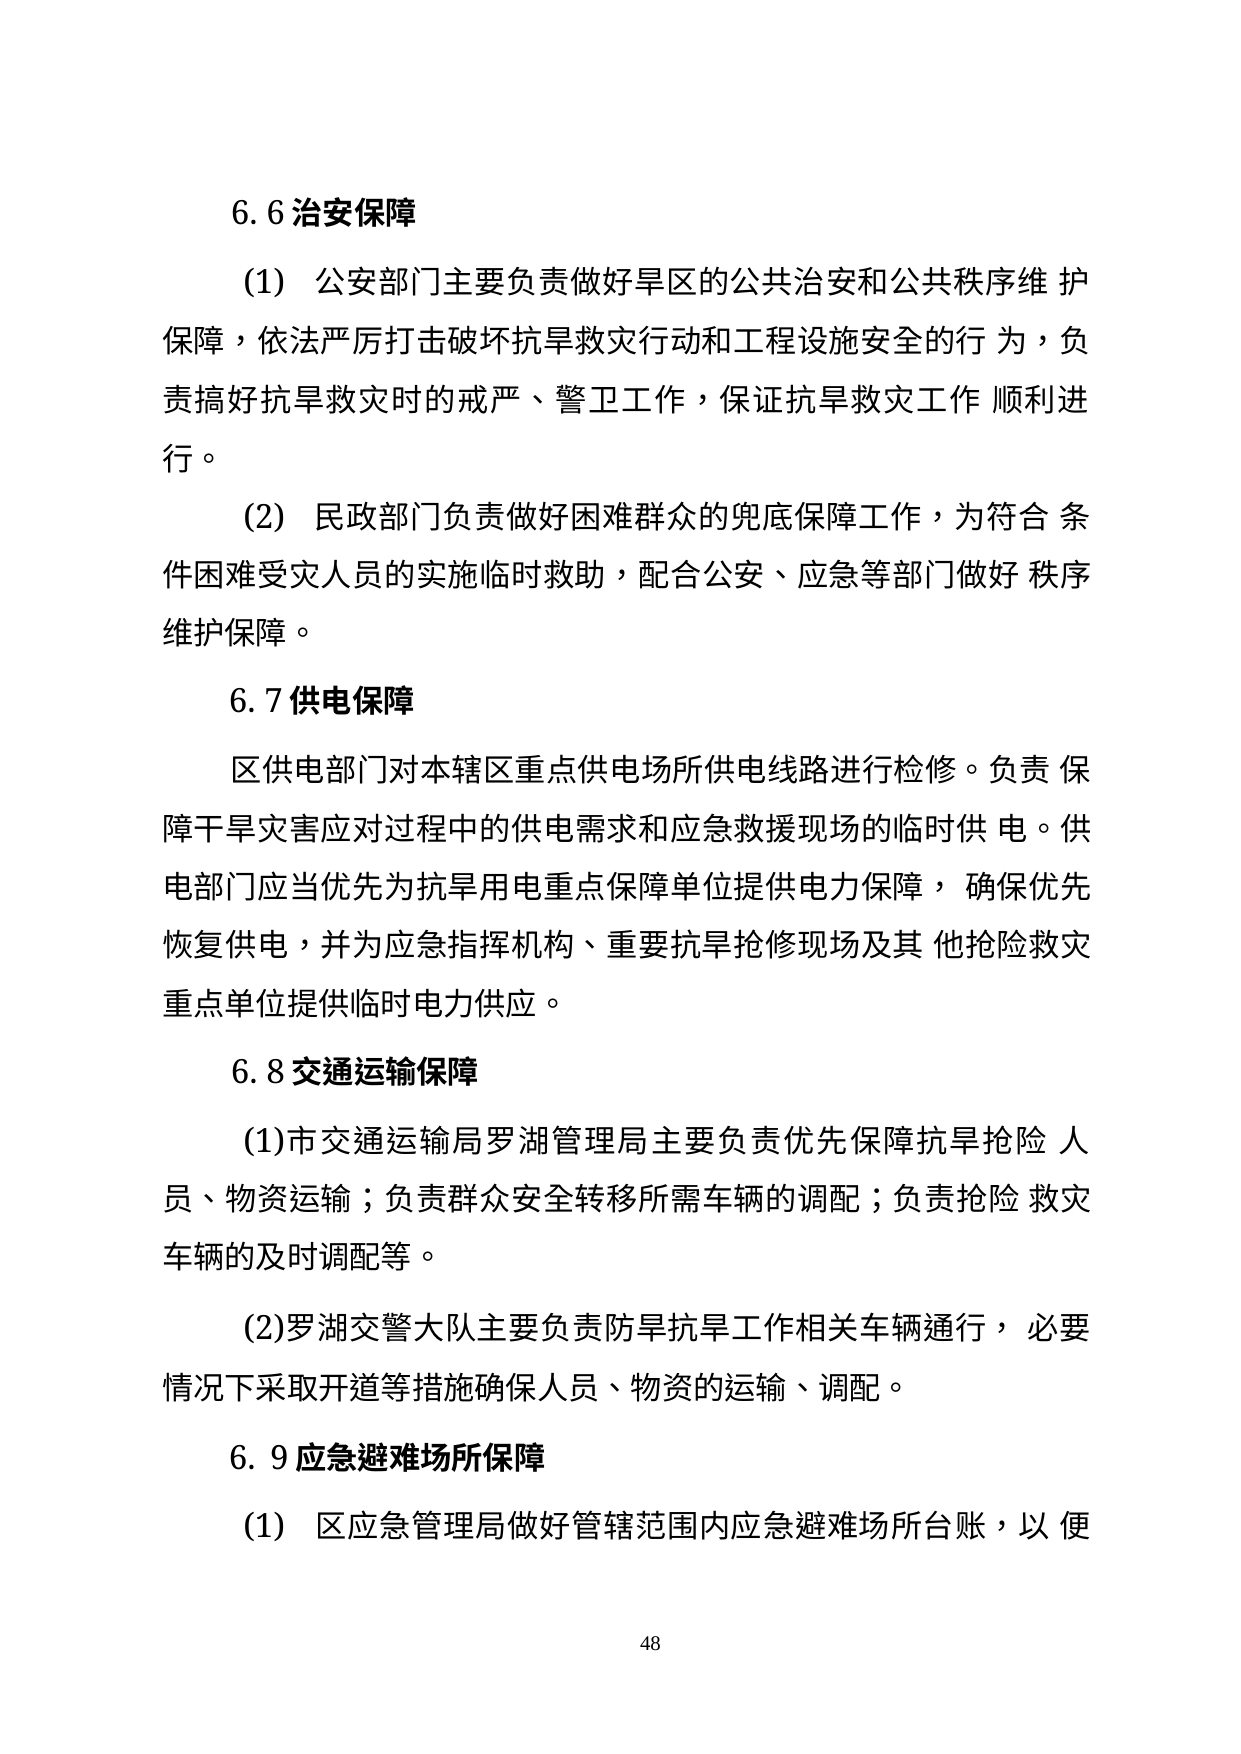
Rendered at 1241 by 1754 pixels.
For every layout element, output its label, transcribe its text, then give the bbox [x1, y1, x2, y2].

list 民政部门负责做好困难群众的兜底保障工作，为符合 条件困难受灾人员的实施临时救助，配合公安、应急等部门做好 秩序维护保障。 [162, 482, 1091, 656]
text 区供电部门对本辖区重点供电场所供电线路进行检修。负责 保障干旱灾害应对过程中的供电需求和应急救援现场的临时供 电。供电部门应当优先为抗旱用电重点保障单位提供电力保障， 确保优先恢复供电，并为应急指挥机构、重要抗旱抢修现场及其 他抢险救灾重点单位提供临时电力供应。 [162, 735, 1091, 1027]
subtitle 9应急避难场所保障 [162, 1422, 1091, 1481]
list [162, 1492, 1091, 1549]
list 公安部门主要负责做好旱区的公共治安和公共秩序维 护保障，依法严厉打击破坏抗旱救灾行动和工程设施安全的行 为，负责搞好抗旱救灾时的戒严、警卫工作，保证抗旱救灾工作 顺利进行。 [162, 246, 1091, 482]
text (2)罗湖交警大队主要负责防旱抗旱工作相关车辆通行， 必要情况下采取开道等措施确保人员、物资的运输、调配。 [162, 1291, 1091, 1412]
text (1)市交通运输局罗湖管理局主要负责优先保障抗旱抢险 人员、物资运输；负责群众安全转移所需车辆的调配；负责抢险 救灾车辆的及时调配等。 [162, 1106, 1091, 1280]
subtitle 6. 8交通运输保障 [162, 1037, 1091, 1095]
subtitle 6. 7供电保障 [162, 666, 1091, 724]
subtitle 6. 6治安保障 [162, 177, 1091, 236]
